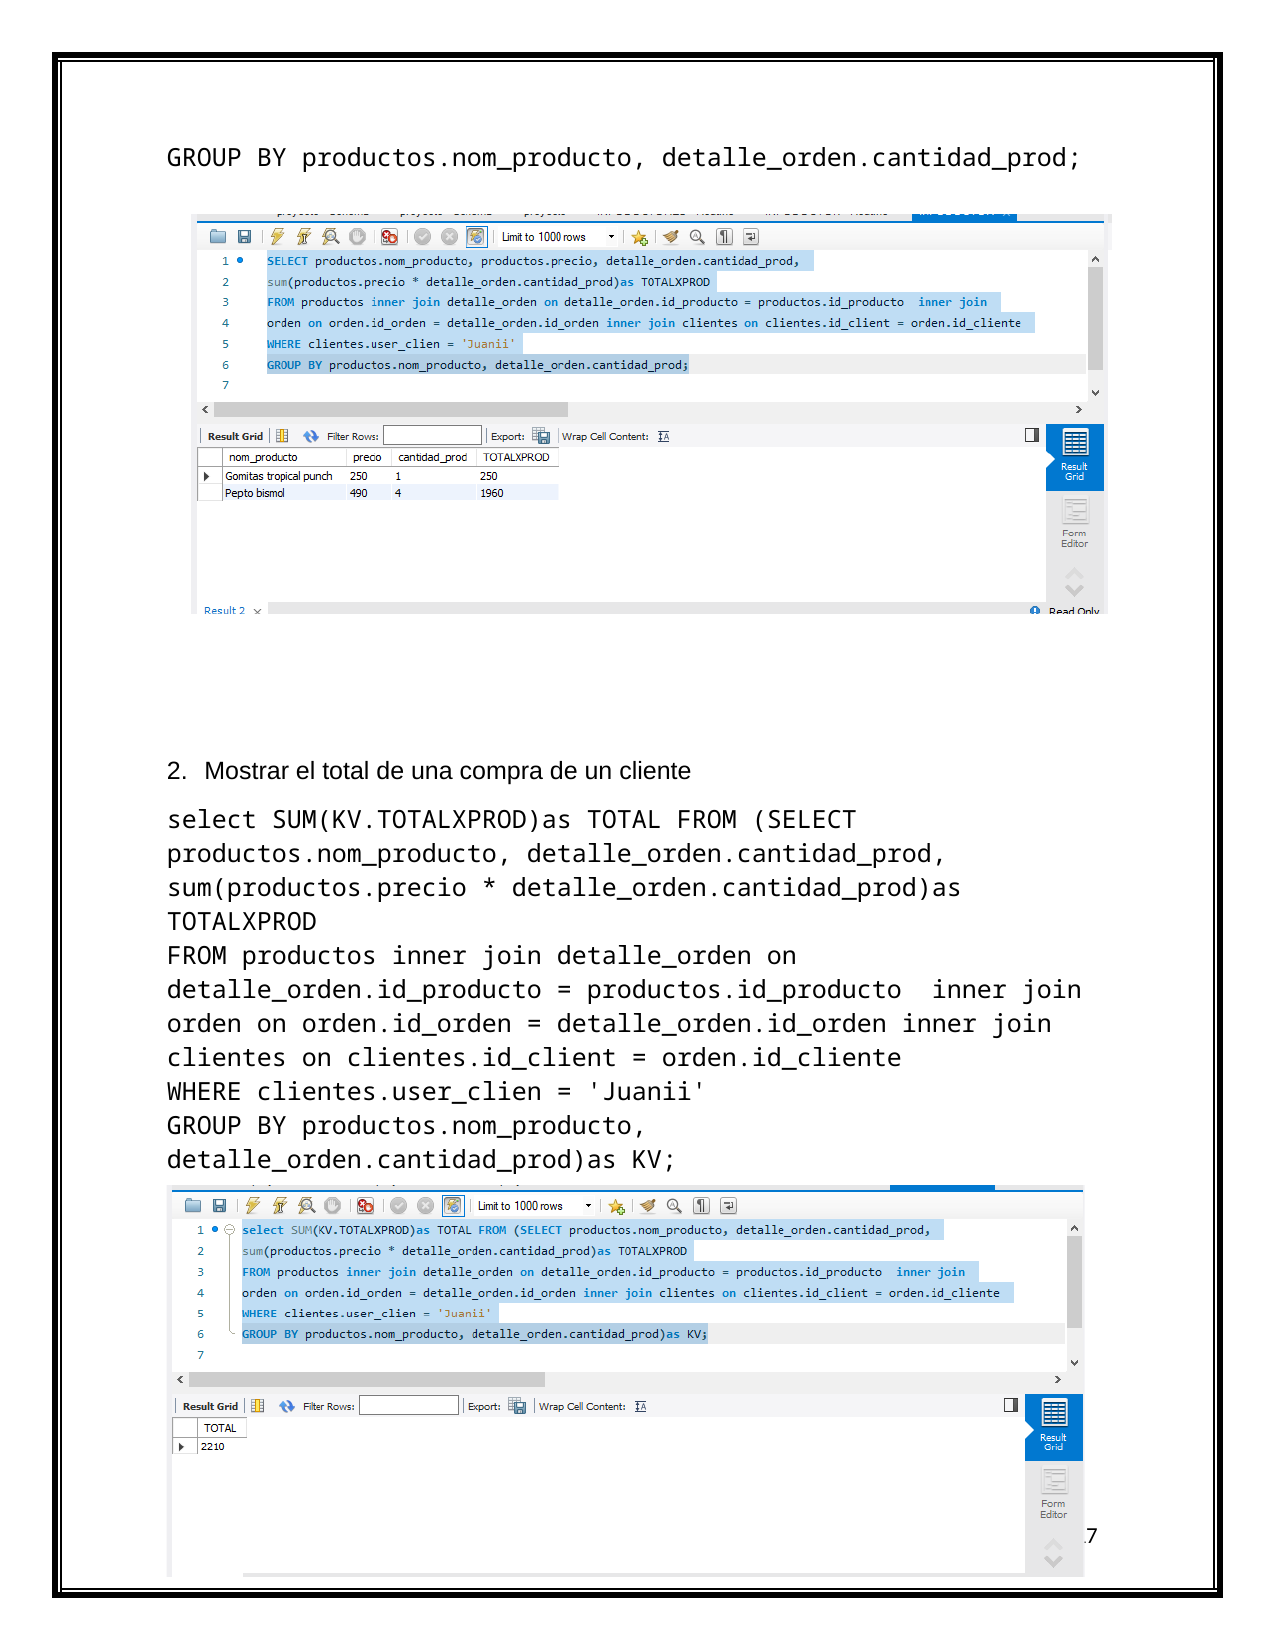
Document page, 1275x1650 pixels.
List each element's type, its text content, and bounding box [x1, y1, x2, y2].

text sum(productos.precio * detalle_orden.cantidad_prod)as TOTALXPROD [167, 869, 1110, 937]
text FROM productos inner join detalle_orden on detalle_orden.id_producto = productos.id_producto inner join [167, 937, 1110, 1006]
text select SUM(KV.TOTALXPROD)as TOTAL FROM (SELECT productos.nom_producto, detalle_orden.cantidad_prod, [167, 801, 1110, 869]
picture [166, 1185, 1084, 1577]
text WHERE clientes.user_clien = 'Juanii' [167, 1074, 1110, 1108]
text GROUP BY productos.nom_producto, detalle_orden.cantidad_prod; [167, 139, 1110, 174]
text GROUP BY productos.nom_producto, detalle_orden.cantidad_prod)as KV; [167, 1108, 1110, 1176]
list Mostrar el total de una compra de un cliente [167, 756, 1110, 784]
picture [191, 214, 1112, 614]
text orden on orden.id_orden = detalle_orden.id_orden inner join clientes on clientes.id_client = orden.id_cliente [167, 1006, 1110, 1074]
